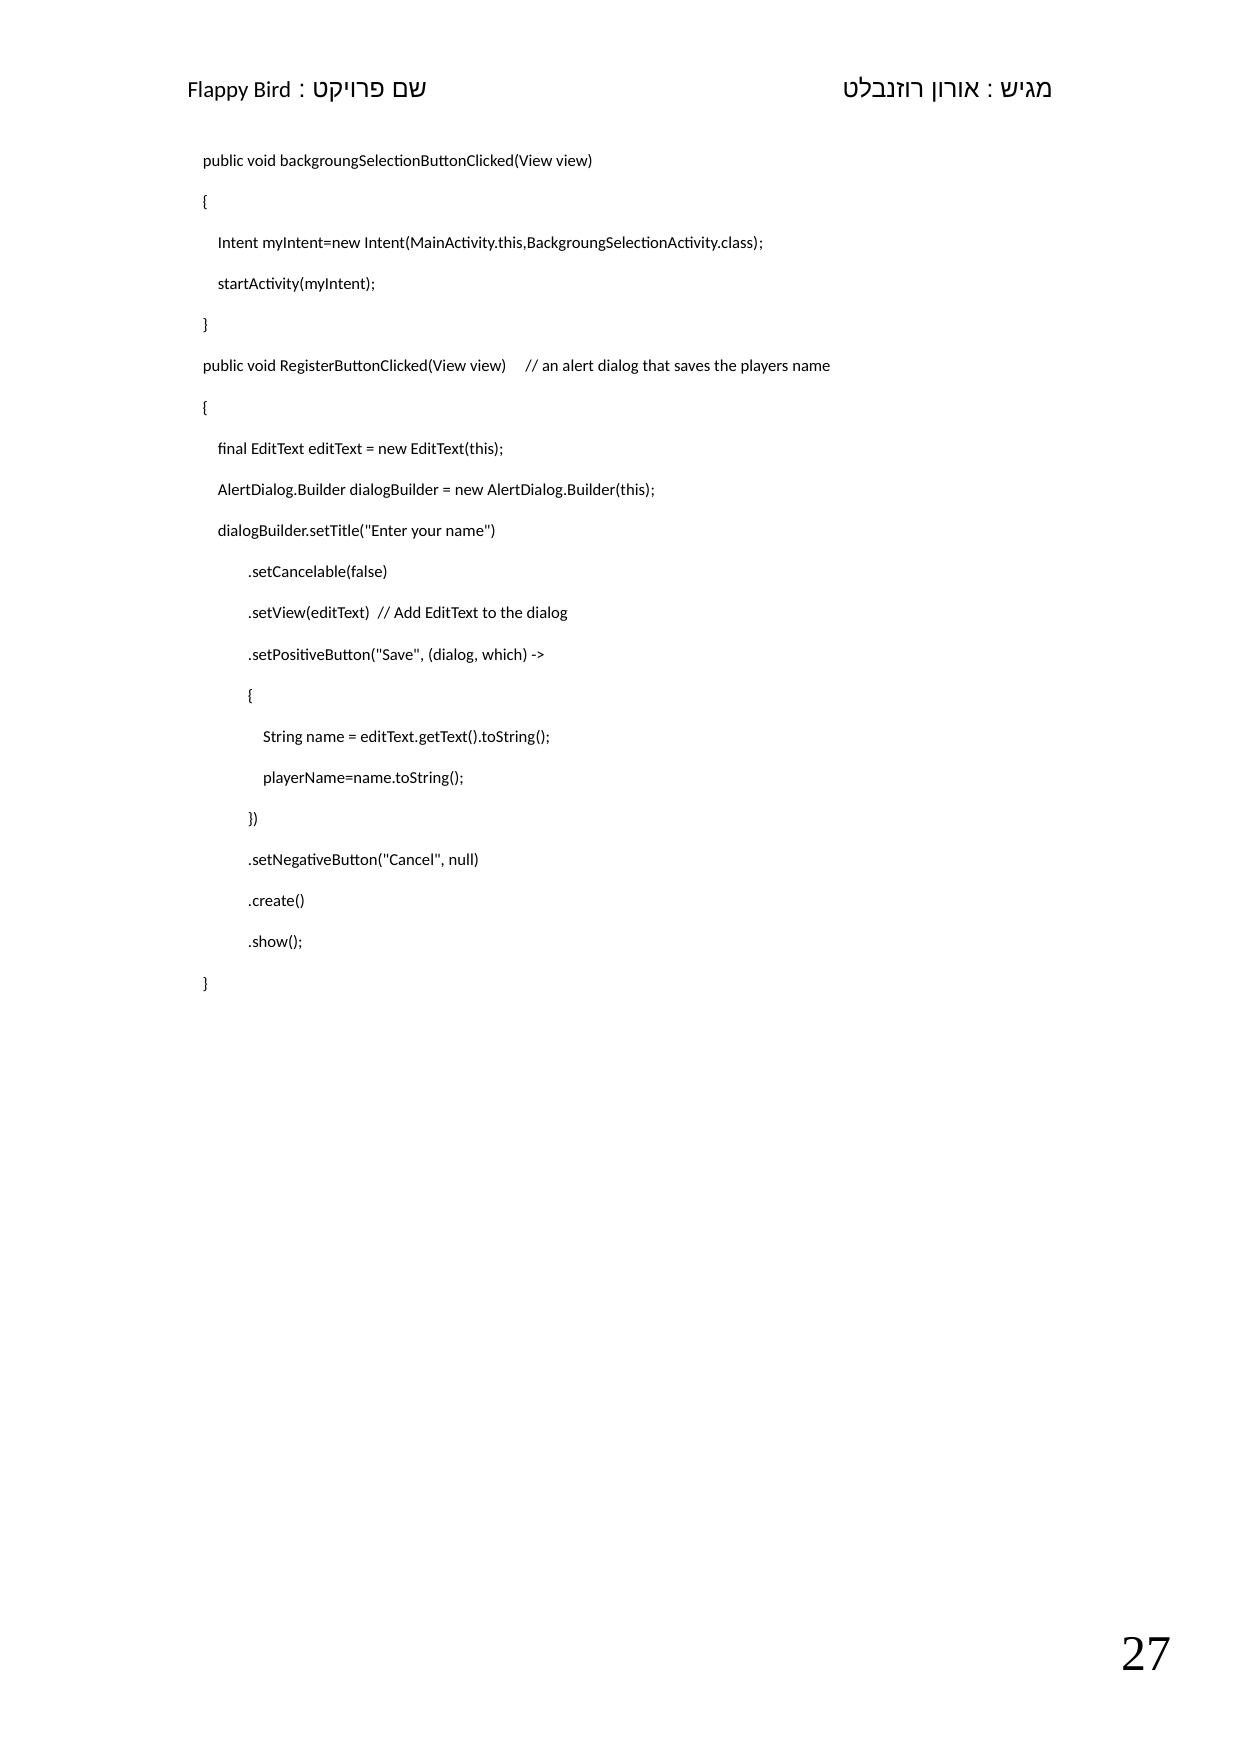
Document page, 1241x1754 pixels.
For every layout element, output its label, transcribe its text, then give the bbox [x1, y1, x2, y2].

text { [187, 397, 1053, 417]
text dialogBuilder.setTitle("Enter your name") [187, 520, 1053, 541]
text { [187, 191, 1053, 211]
text }) [187, 808, 1053, 829]
text public void backgroungSelectionButtonClicked(View view) [187, 150, 1053, 170]
text startActivity(myIntent); [187, 273, 1053, 294]
text } [187, 314, 1053, 335]
text .setCancelable(false) [187, 561, 1053, 582]
text AlertDialog.Builder dialogBuilder = new AlertDialog.Builder(this); [187, 479, 1053, 499]
text String name = editText.getText().toString(); [187, 726, 1053, 746]
text .show(); [187, 932, 1053, 952]
text public void RegisterButtonClicked(View view) // an alert dialog that saves the players name [187, 356, 1053, 376]
text .create() [187, 891, 1053, 911]
text { [187, 685, 1053, 705]
text playerName=name.toString(); [187, 767, 1053, 787]
text .setNegativeButton("Cancel", null) [187, 849, 1053, 870]
text .setView(editText) // Add EditText to the dialog [187, 603, 1053, 623]
text .setPositiveButton("Save", (dialog, which) -> [187, 644, 1053, 664]
text final EditText editText = new EditText(this); [187, 438, 1053, 458]
text Intent myIntent=new Intent(MainActivity.this,BackgroungSelectionActivity.class); [187, 232, 1053, 253]
text } [187, 973, 1053, 993]
